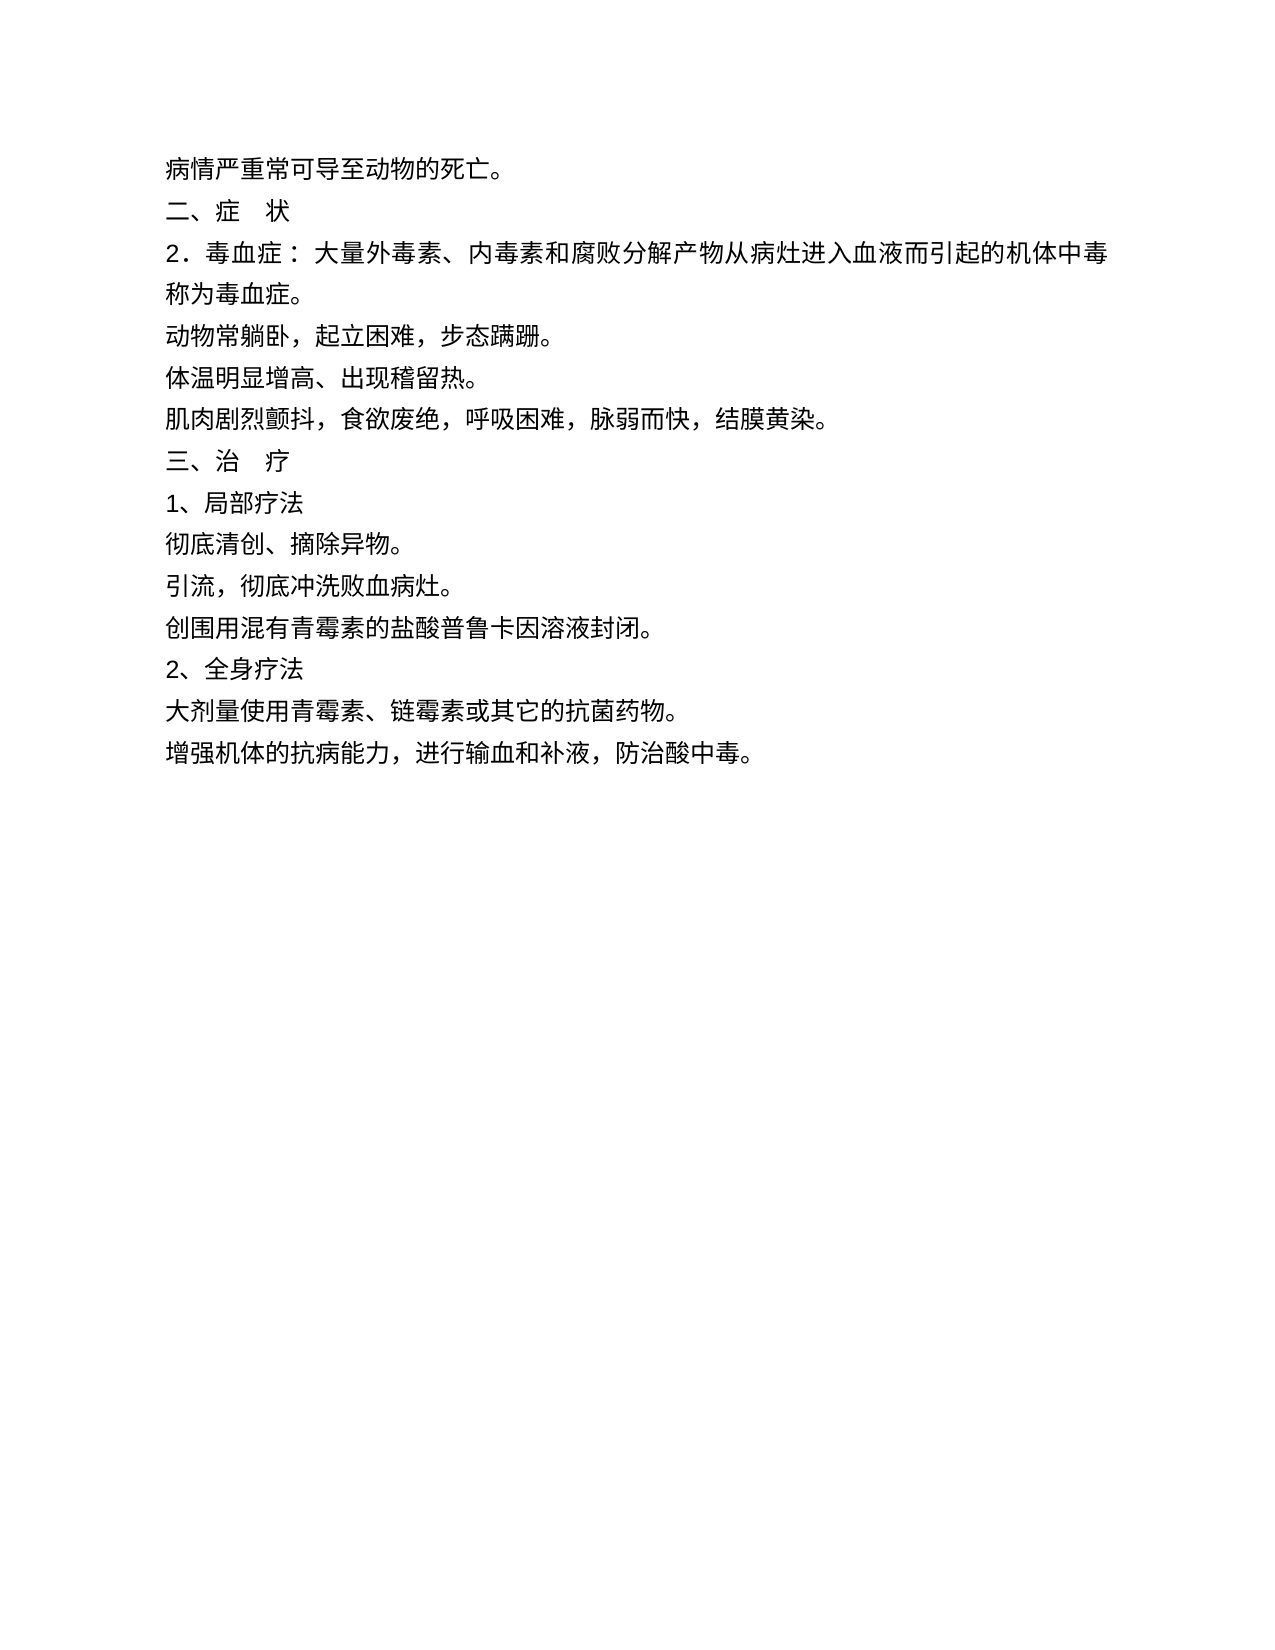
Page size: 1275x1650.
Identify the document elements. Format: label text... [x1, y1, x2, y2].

text 增强机体的抗病能力，进行输血和补液，防治酸中毒。 [165, 733, 1109, 769]
text 2、全身疗法 [165, 650, 1109, 686]
text 1、局部疗法 [165, 483, 1109, 519]
text 彻底清创、摘除异物。 [165, 525, 1109, 561]
text 病情严重常可导至动物的死亡。 [165, 150, 1109, 186]
text 二、症 状 [165, 192, 1109, 228]
text 创围用混有青霉素的盐酸普鲁卡因溶液封闭。 [165, 608, 1109, 644]
text 体温明显增高、出现稽留热。 [165, 358, 1109, 394]
text 2．毒血症 ：大量外毒素、内毒素和腐败分解产物从病灶进入血液而引起的机体中毒称为毒血症。 [165, 233, 1109, 311]
text 引流，彻底冲洗败血病灶。 [165, 567, 1109, 603]
text 大剂量使用青霉素、链霉素或其它的抗菌药物。 [165, 692, 1109, 728]
text 三、治 疗 [165, 442, 1109, 478]
text 肌肉剧烈颤抖，食欲废绝，呼吸困难，脉弱而快，结膜黄染。 [165, 400, 1109, 436]
text 动物常躺卧，起立困难，步态蹒跚。 [165, 317, 1109, 353]
